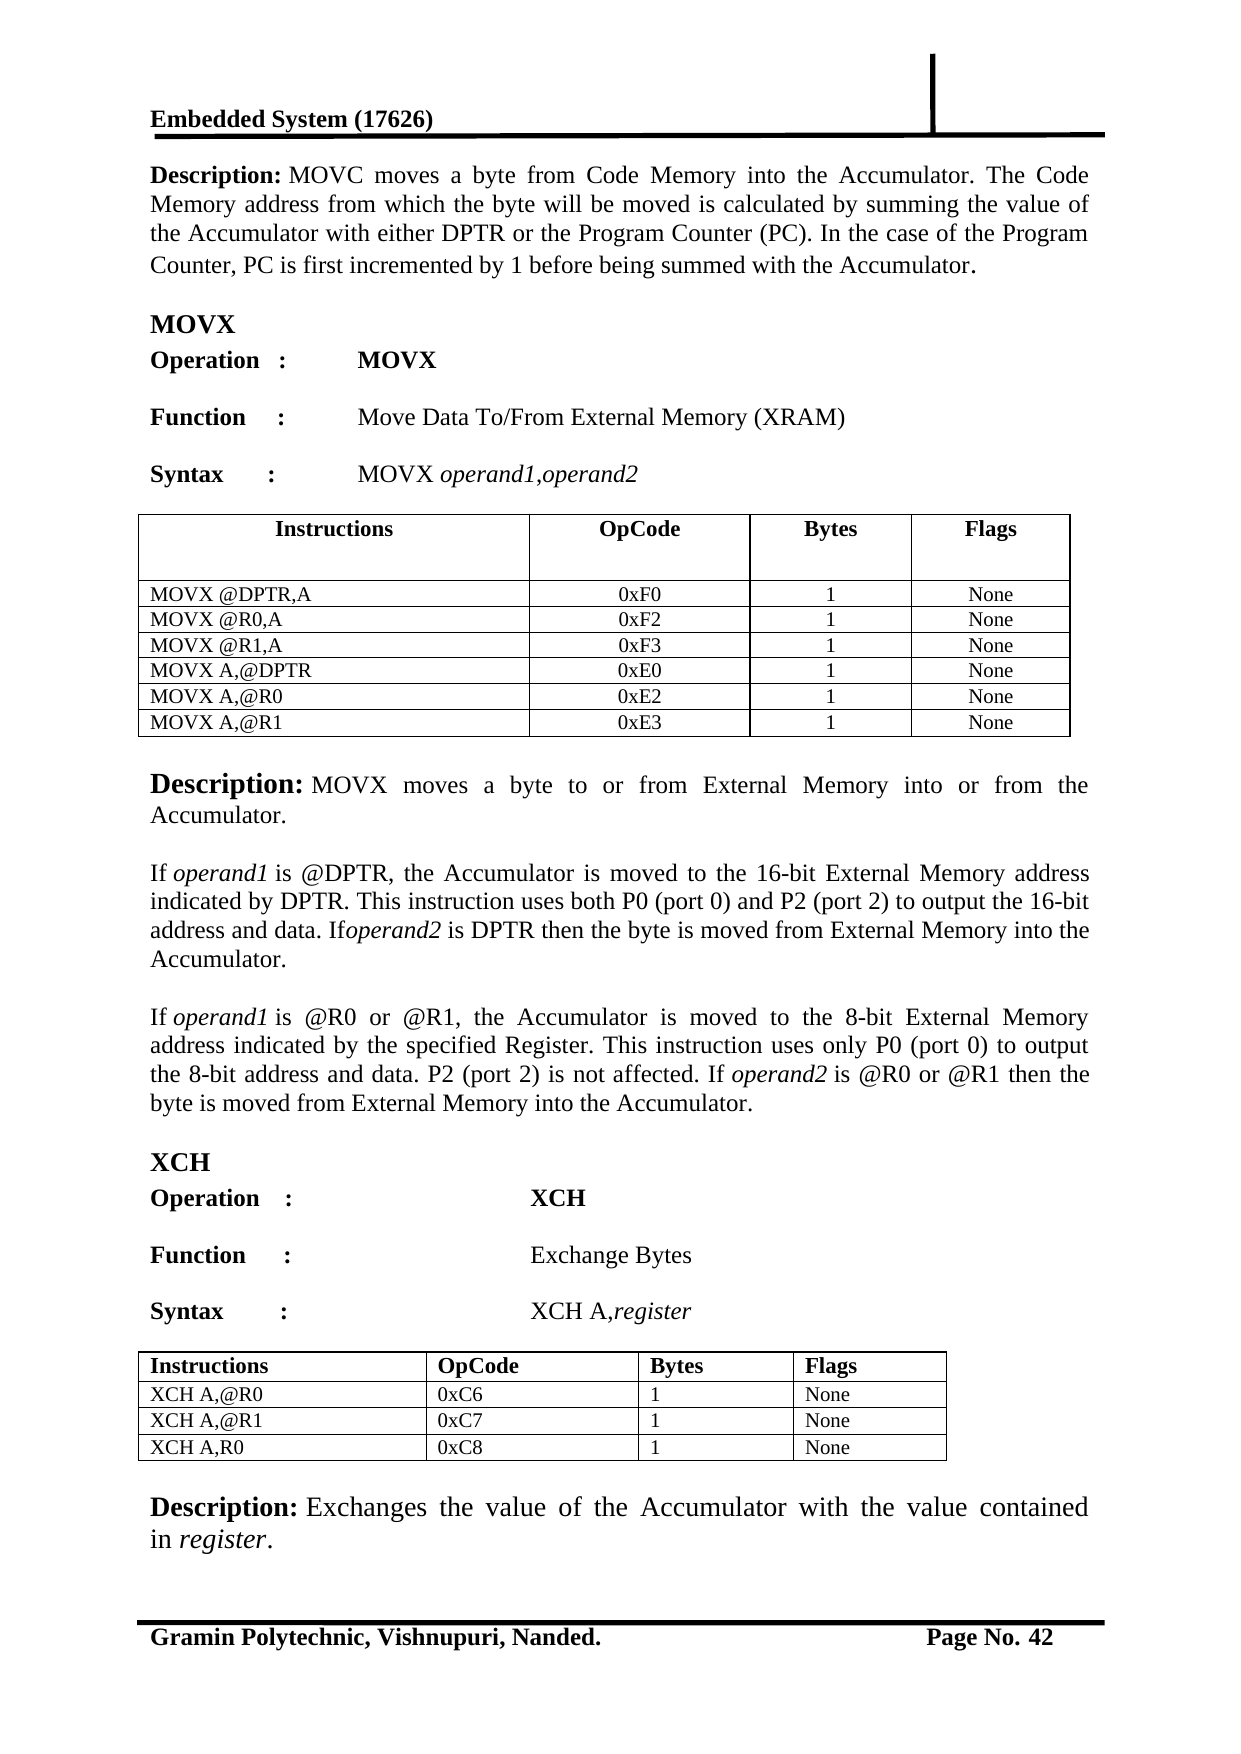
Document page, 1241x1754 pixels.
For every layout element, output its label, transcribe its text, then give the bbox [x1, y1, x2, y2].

table_header OpCode [530, 515, 749, 580]
table_cell None [794, 1435, 946, 1460]
table_cell None [912, 710, 1069, 736]
table_cell MOVX A,@R0 [139, 684, 529, 708]
table_cell MOVX @R1,A [139, 633, 529, 657]
table_cell Syntax : [149, 1295, 528, 1351]
text If operand1 is @DPTR, the Accumulator is moved to the 16-bit External Memory address indicated by DPTR. This instruction uses both P0 (port 0) and P2 (port 2) to output the 16-bit address and data. Ifoperand2 is DPTR then the byte is moved from External Memory into the Accumulator. [150, 858, 1090, 973]
table_cell XCH A,register [529, 1295, 957, 1351]
table_cell Move Data To/From External Memory (XRAM) [356, 401, 1072, 457]
table_header Operation : [149, 344, 356, 401]
text Description: Exchanges the value of the Accumulator with the value contained in register. [150, 1490, 1090, 1555]
table_cell 0xE0 [530, 658, 749, 683]
table_cell None [794, 1408, 946, 1433]
table_cell Syntax : [149, 457, 356, 514]
table_cell XCH A,@R1 [139, 1408, 426, 1433]
table_cell 0xF0 [530, 581, 749, 606]
table_header Bytes [639, 1353, 793, 1381]
table_cell MOVX A,@DPTR [139, 658, 529, 683]
table_cell 0xF2 [530, 607, 749, 632]
table_cell None [794, 1382, 946, 1407]
table_cell 0xC7 [427, 1408, 638, 1433]
table_cell Function : [149, 1238, 528, 1295]
table_header XCH [529, 1182, 957, 1238]
table_header MOVX [356, 344, 1072, 401]
table_header Bytes [751, 515, 911, 580]
table_cell MOVX @DPTR,A [139, 581, 529, 606]
table_header Flags [912, 515, 1069, 580]
text If operand1 is @R0 or @R1, the Accumulator is moved to the 8-bit External Memory address indicated by the specified Register. This instruction uses only P0 (port 0) to output the 8-bit address and data. P2 (port 2) is not affected. If operand2 is @R0 or @R1 then the byte is moved from External Memory into the Accumulator. [150, 1002, 1090, 1117]
table_cell 1 [751, 684, 911, 708]
table_cell 1 [751, 581, 911, 606]
table_header OpCode [427, 1353, 638, 1381]
table_header Flags [794, 1353, 946, 1381]
table_cell None [912, 607, 1069, 632]
table_cell None [912, 658, 1069, 683]
table_cell 1 [751, 710, 911, 736]
table_cell 1 [639, 1382, 793, 1407]
table_cell MOVX operand1,operand2 [356, 457, 1072, 514]
table_cell None [912, 633, 1069, 657]
table_cell 0xC8 [427, 1435, 638, 1460]
table_header Instructions [139, 515, 529, 580]
text Description: MOVC moves a byte from Code Memory into the Accumulator. The Code Memory address from which the byte will be moved is calculated by summing the value of the Accumulator with either DPTR or the Program Counter (PC). In the case of the Program Counter, PC is first incremented by 1 before being summed with the Accumulator. [150, 161, 1090, 279]
table_header Operation : [149, 1182, 528, 1238]
text Description: MOVX moves a byte to or from External Memory into or from the Accumulator. [150, 766, 1090, 828]
table_cell XCH A,@R0 [139, 1382, 426, 1407]
table_cell MOVX A,@R1 [139, 710, 529, 736]
table_cell 1 [639, 1435, 793, 1460]
table_cell 1 [639, 1408, 793, 1433]
table_cell 0xE2 [530, 684, 749, 708]
table_cell Exchange Bytes [529, 1238, 957, 1295]
table_header Instructions [139, 1353, 426, 1381]
table_cell None [912, 581, 1069, 606]
table_cell XCH A,R0 [139, 1435, 426, 1460]
table_cell 0xC6 [427, 1382, 638, 1407]
subtitle MOVX [150, 308, 1090, 339]
table_cell None [912, 684, 1069, 708]
table_cell 0xF3 [530, 633, 749, 657]
subtitle XCH [150, 1146, 1090, 1177]
table_cell 1 [751, 633, 911, 657]
table_cell 0xE3 [530, 710, 749, 736]
table_cell MOVX @R0,A [139, 607, 529, 632]
table_cell 1 [751, 607, 911, 632]
table_cell 1 [751, 658, 911, 683]
table_cell Function : [149, 401, 356, 457]
